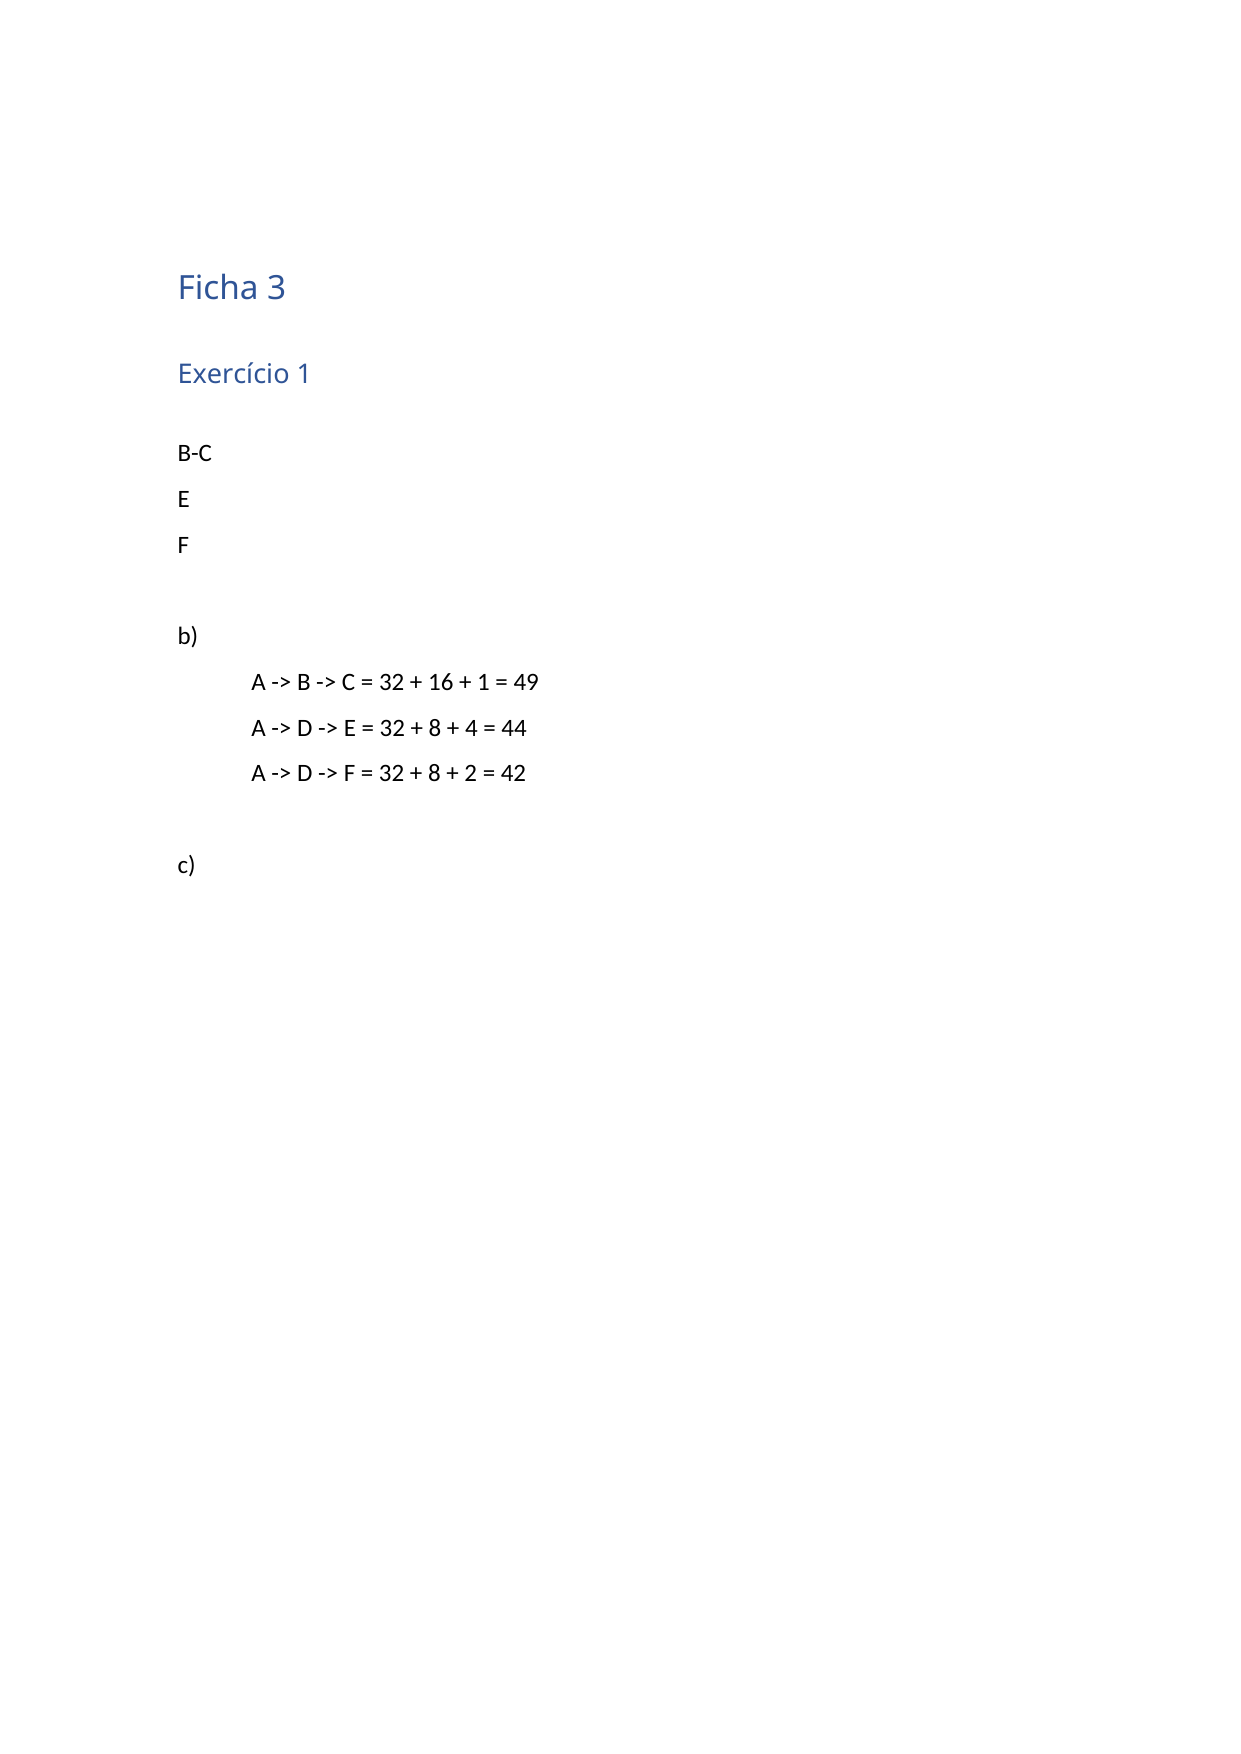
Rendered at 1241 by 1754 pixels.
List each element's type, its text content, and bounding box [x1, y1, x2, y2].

text F [177, 529, 1063, 559]
text A -> D -> E = 32 + 8 + 4 = 44 [177, 712, 1063, 742]
text A -> D -> F = 32 + 8 + 2 = 42 [177, 757, 1063, 788]
subtitle Exercício 1 [177, 355, 1063, 392]
text c) [177, 849, 1063, 879]
text E [177, 483, 1063, 513]
text A -> B -> C = 32 + 16 + 1 = 49 [177, 666, 1063, 696]
subtitle Ficha 3 [177, 264, 1063, 309]
text b) [177, 620, 1063, 651]
text B-C [177, 437, 1063, 468]
